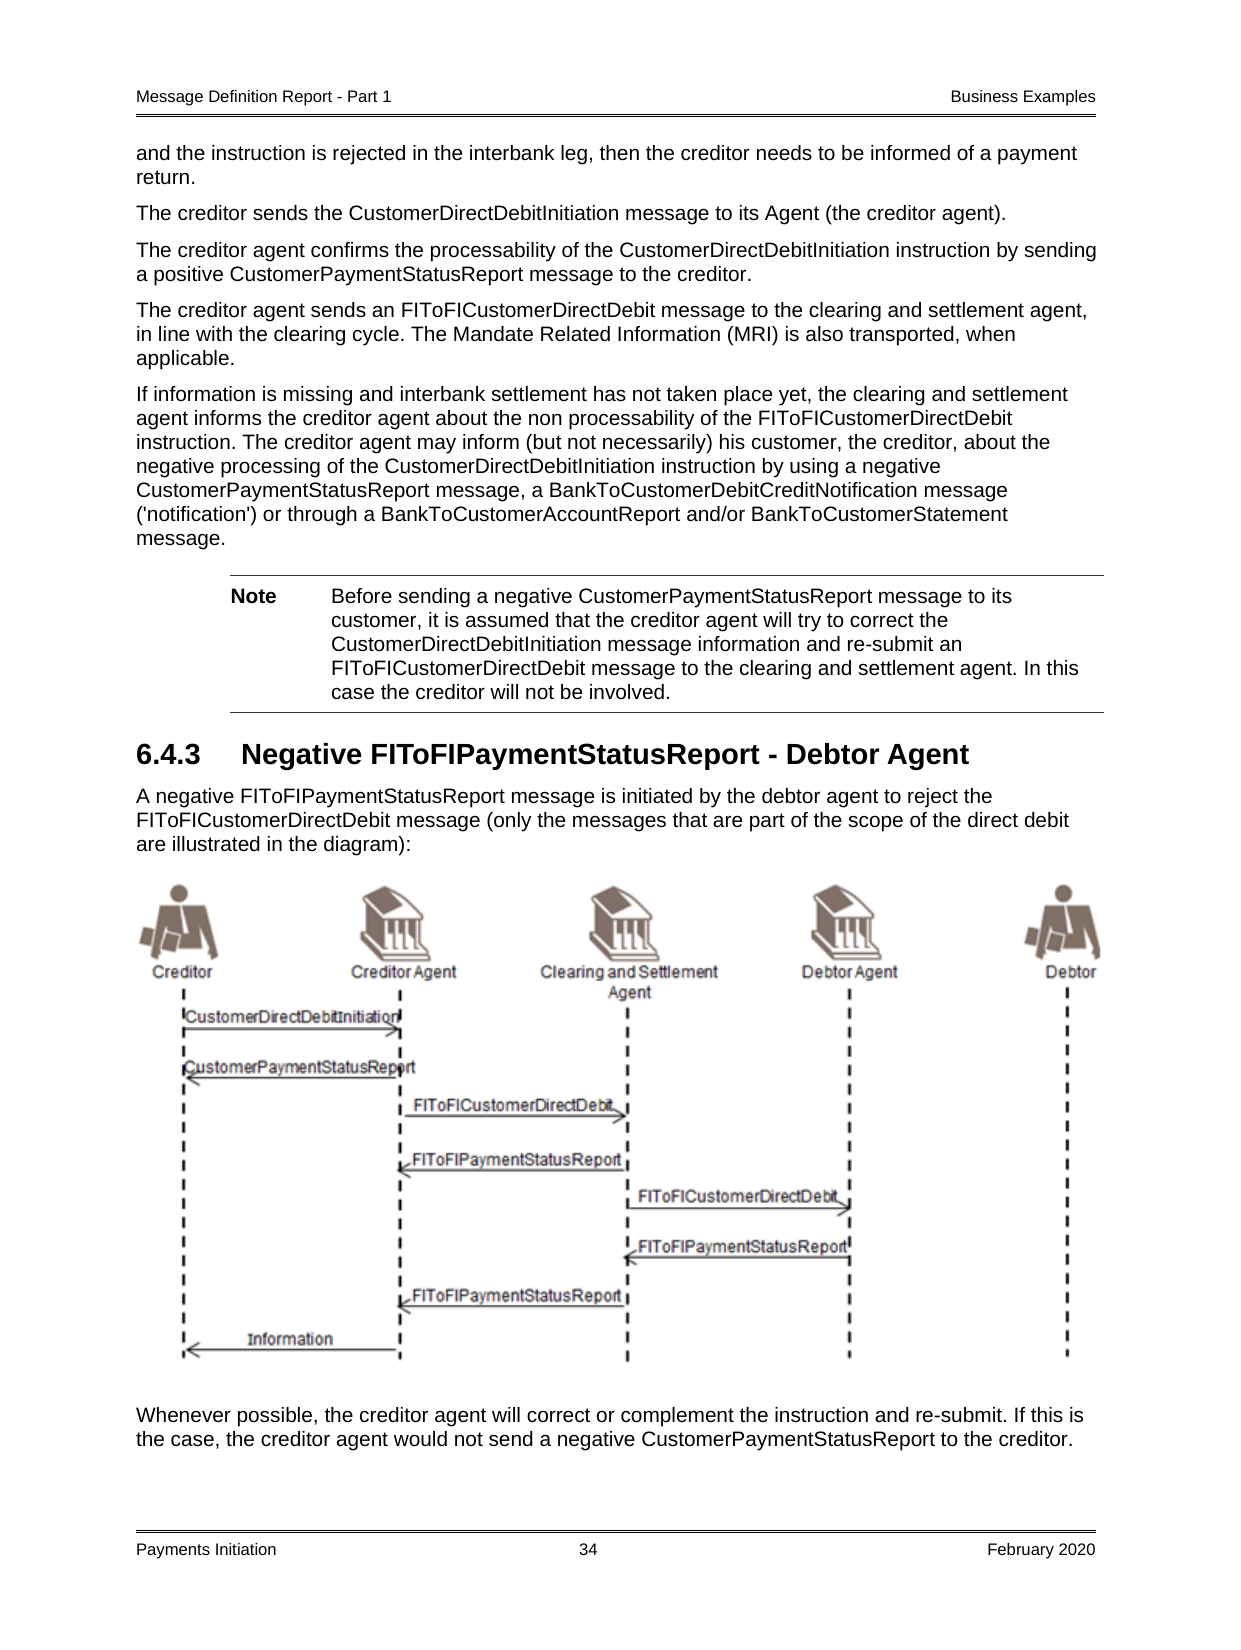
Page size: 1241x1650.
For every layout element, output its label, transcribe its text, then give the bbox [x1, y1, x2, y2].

text The creditor agent sends an FIToFICustomerDirectDebit message to the clearing and settlement agent, in line with the clearing cycle. The Mandate Related Information (MRI) is also transported, when applicable. [136, 298, 1104, 370]
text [136, 1403, 1104, 1451]
subtitle Negative FIToFIPaymentStatusReport - Debtor Agent [136, 737, 1104, 771]
text The creditor agent confirms the processability of the CustomerDirectDebitInitiation instruction by sending a positive CustomerPaymentStatusReport message to the creditor. [136, 237, 1104, 285]
text The creditor sends the CustomerDirectDebitInitiation message to its Agent (the creditor agent). [136, 201, 1104, 225]
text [136, 141, 1104, 188]
text Before sending a negative CustomerPaymentStatusReport message to its customer, it is assumed that the creditor agent will try to correct the CustomerDirectDebitInitiation message information and re-submit an FIToFICustomerDirectDebit message to the clearing and settlement agent. In this case the creditor will not be involved. [230, 576, 1104, 712]
text If information is missing and interbank settlement has not taken place yet, the clearing and settlement agent informs the creditor agent about the non processability of the FIToFICustomerDirectDebit instruction. The creditor agent may inform (but not necessarily) his customer, the creditor, about the negative processing of the CustomerDirectDebitInitiation instruction by using a negative CustomerPaymentStatusReport message, a BankToCustomerDebitCreditNotification message ('notification') or through a BankToCustomerAccountReport and/or BankToCustomerStatement message. [136, 382, 1104, 550]
text A negative FIToFIPaymentStatusReport message is initiated by the debtor agent to reject the FIToFICustomerDirectDebit message (only the messages that are part of the scope of the direct debit are illustrated in the diagram): [136, 783, 1104, 855]
picture [136, 880, 1104, 1366]
